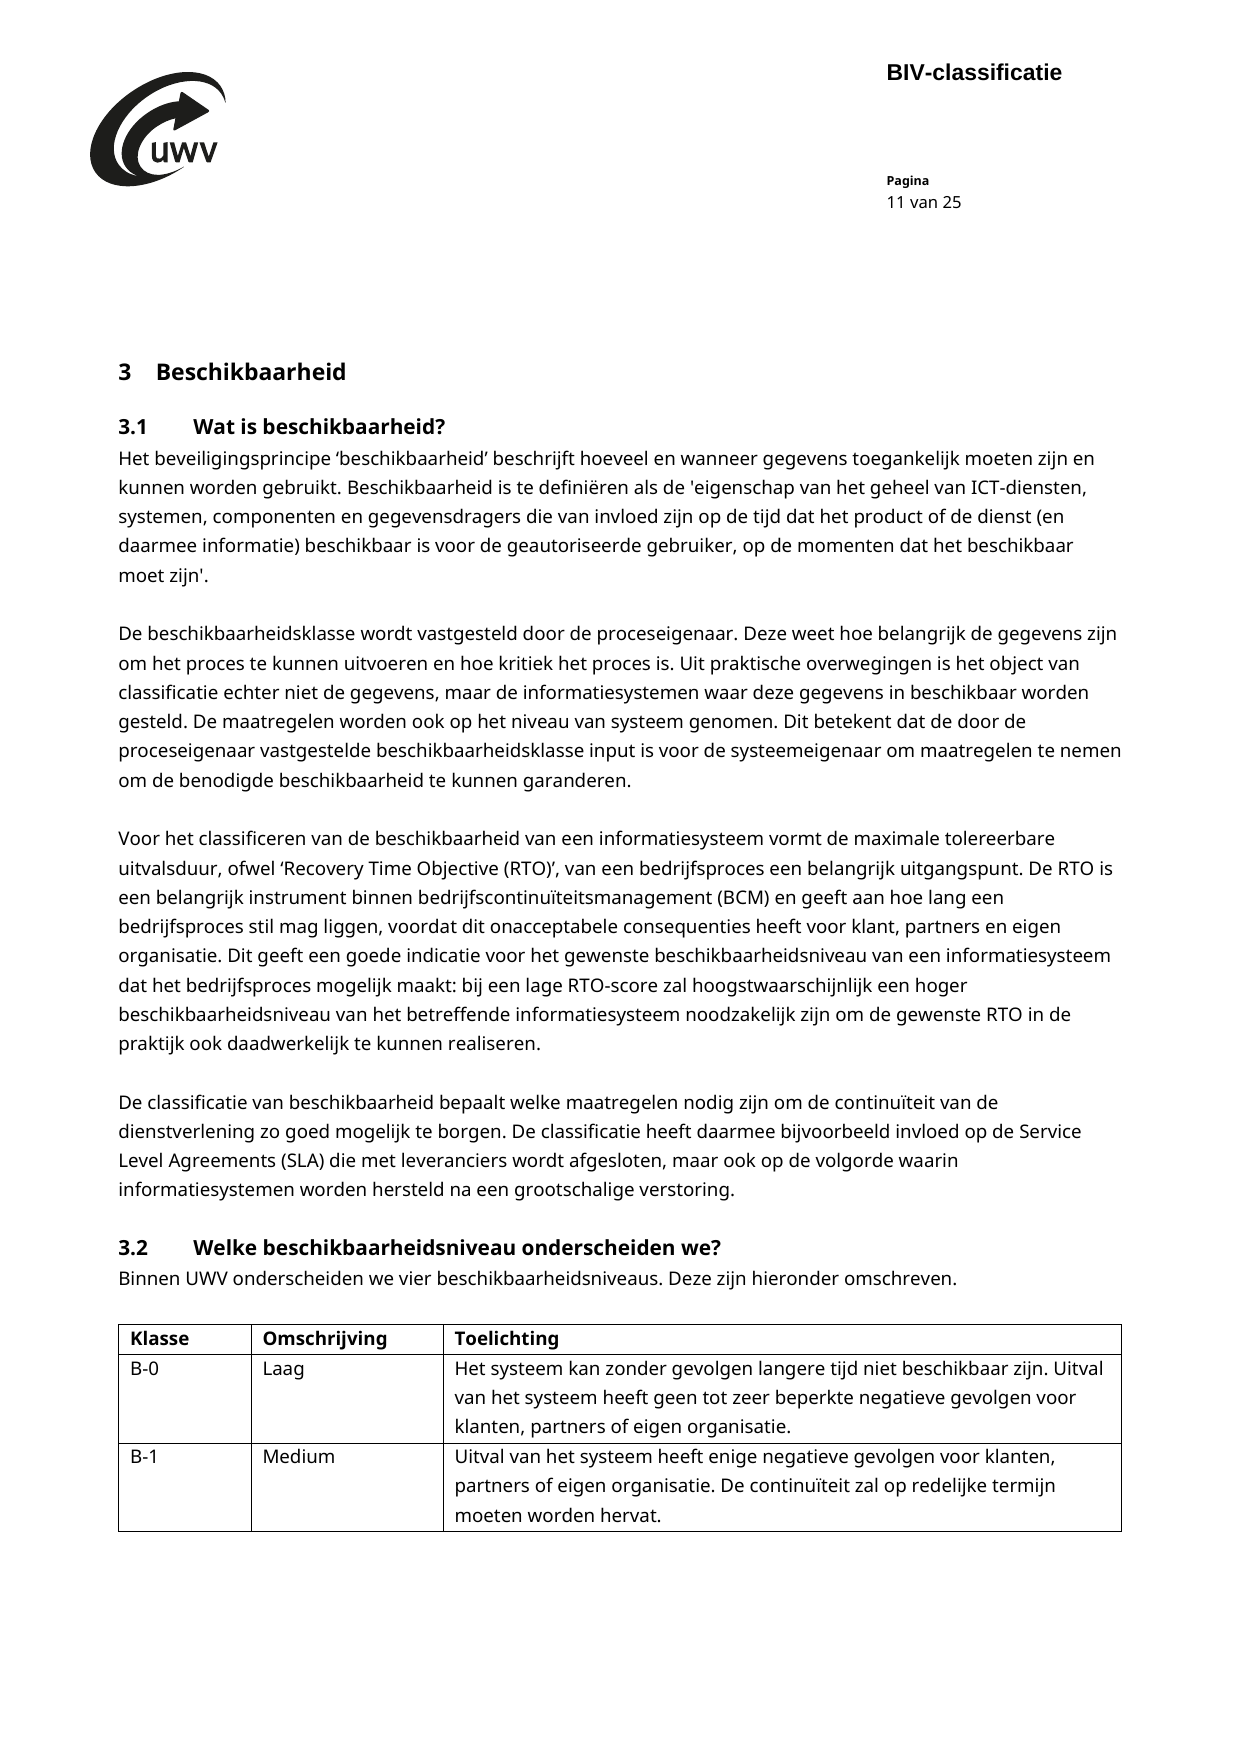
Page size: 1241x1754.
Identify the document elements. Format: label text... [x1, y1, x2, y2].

text Binnen UWV onderscheiden we vier beschikbaarheidsniveaus. Deze zijn hieronder omschreven. [118, 1266, 1122, 1291]
table_cell Laag [252, 1355, 443, 1442]
text Beschikbaarheid [118, 359, 1122, 385]
text De beschikbaarheidsklasse wordt vastgesteld door de proceseigenaar. Deze weet hoe belangrijk de gegevens zijn om het proces te kunnen uitvoeren en hoe kritiek het proces is. Uit praktische overwegingen is het object van classificatie echter niet de gegevens, maar de informatiesystemen waar deze gegevens in beschikbaar worden gesteld. De maatregelen worden ook op het niveau van systeem genomen. Dit betekent dat de door de proceseigenaar vastgestelde beschikbaarheidsklasse input is voor de systeemeigenaar om maatregelen te nemen om de benodigde beschikbaarheid te kunnen garanderen. [118, 621, 1122, 792]
table_header Omschrijving [252, 1325, 443, 1354]
table_cell Het systeem kan zonder gevolgen langere tijd niet beschikbaar zijn. Uitval van het systeem heeft geen tot zeer beperkte negatieve gevolgen voor klanten, partners of eigen organisatie. [444, 1355, 1121, 1442]
table_header Klasse [119, 1325, 251, 1354]
table_header Toelichting [444, 1325, 1121, 1354]
table_cell Medium [252, 1444, 443, 1531]
table_cell Uitval van het systeem heeft enige negatieve gevolgen voor klanten, partners of eigen organisatie. De continuïteit zal op redelijke termijn moeten worden hervat. [444, 1444, 1121, 1531]
text Voor het classificeren van de beschikbaarheid van een informatiesysteem vormt de maximale tolereerbare uitvalsduur, ofwel ‘Recovery Time Objective (RTO)’, van een bedrijfsproces een belangrijk uitgangspunt. De RTO is een belangrijk instrument binnen bedrijfscontinuïteitsmanagement (BCM) en geeft aan hoe lang een bedrijfsproces stil mag liggen, voordat dit onacceptabele consequenties heeft voor klant, partners en eigen organisatie. Dit geeft een goede indicatie voor het gewenste beschikbaarheidsniveau van een informatiesysteem dat het bedrijfsproces mogelijk maakt: bij een lage RTO-score zal hoogstwaarschijnlijk een hoger beschikbaarheidsniveau van het betreffende informatiesysteem noodzakelijk zijn om de gewenste RTO in de praktijk ook daadwerkelijk te kunnen realiseren. [118, 826, 1122, 1056]
table_cell B-1 [119, 1444, 251, 1531]
table_cell B-0 [119, 1355, 251, 1442]
text Wat is beschikbaarheid? [118, 412, 1122, 441]
text Welke beschikbaarheidsniveau onderscheiden we? [118, 1233, 1122, 1262]
text De classificatie van beschikbaarheid bepaalt welke maatregelen nodig zijn om de continuïteit van de dienstverlening zo goed mogelijk te borgen. De classificatie heeft daarmee bijvoorbeeld invloed op de Service Level Agreements (SLA) die met leveranciers wordt afgesloten, maar ook op de volgorde waarin informatiesystemen worden hersteld na een grootschalige verstoring. [118, 1089, 1122, 1202]
text Het beveiligingsprincipe ‘beschikbaarheid’ beschrijft hoeveel en wanneer gegevens toegankelijk moeten zijn en kunnen worden gebruikt. Beschikbaarheid is te definiëren als de 'eigenschap van het geheel van ICT-diensten, systemen, componenten en gegevensdragers die van invloed zijn op de tijd dat het product of de dienst (en daarmee informatie) beschikbaar is voor de geautoriseerde gebruiker, op de momenten dat het beschikbaar moet zijn'. [118, 445, 1122, 588]
